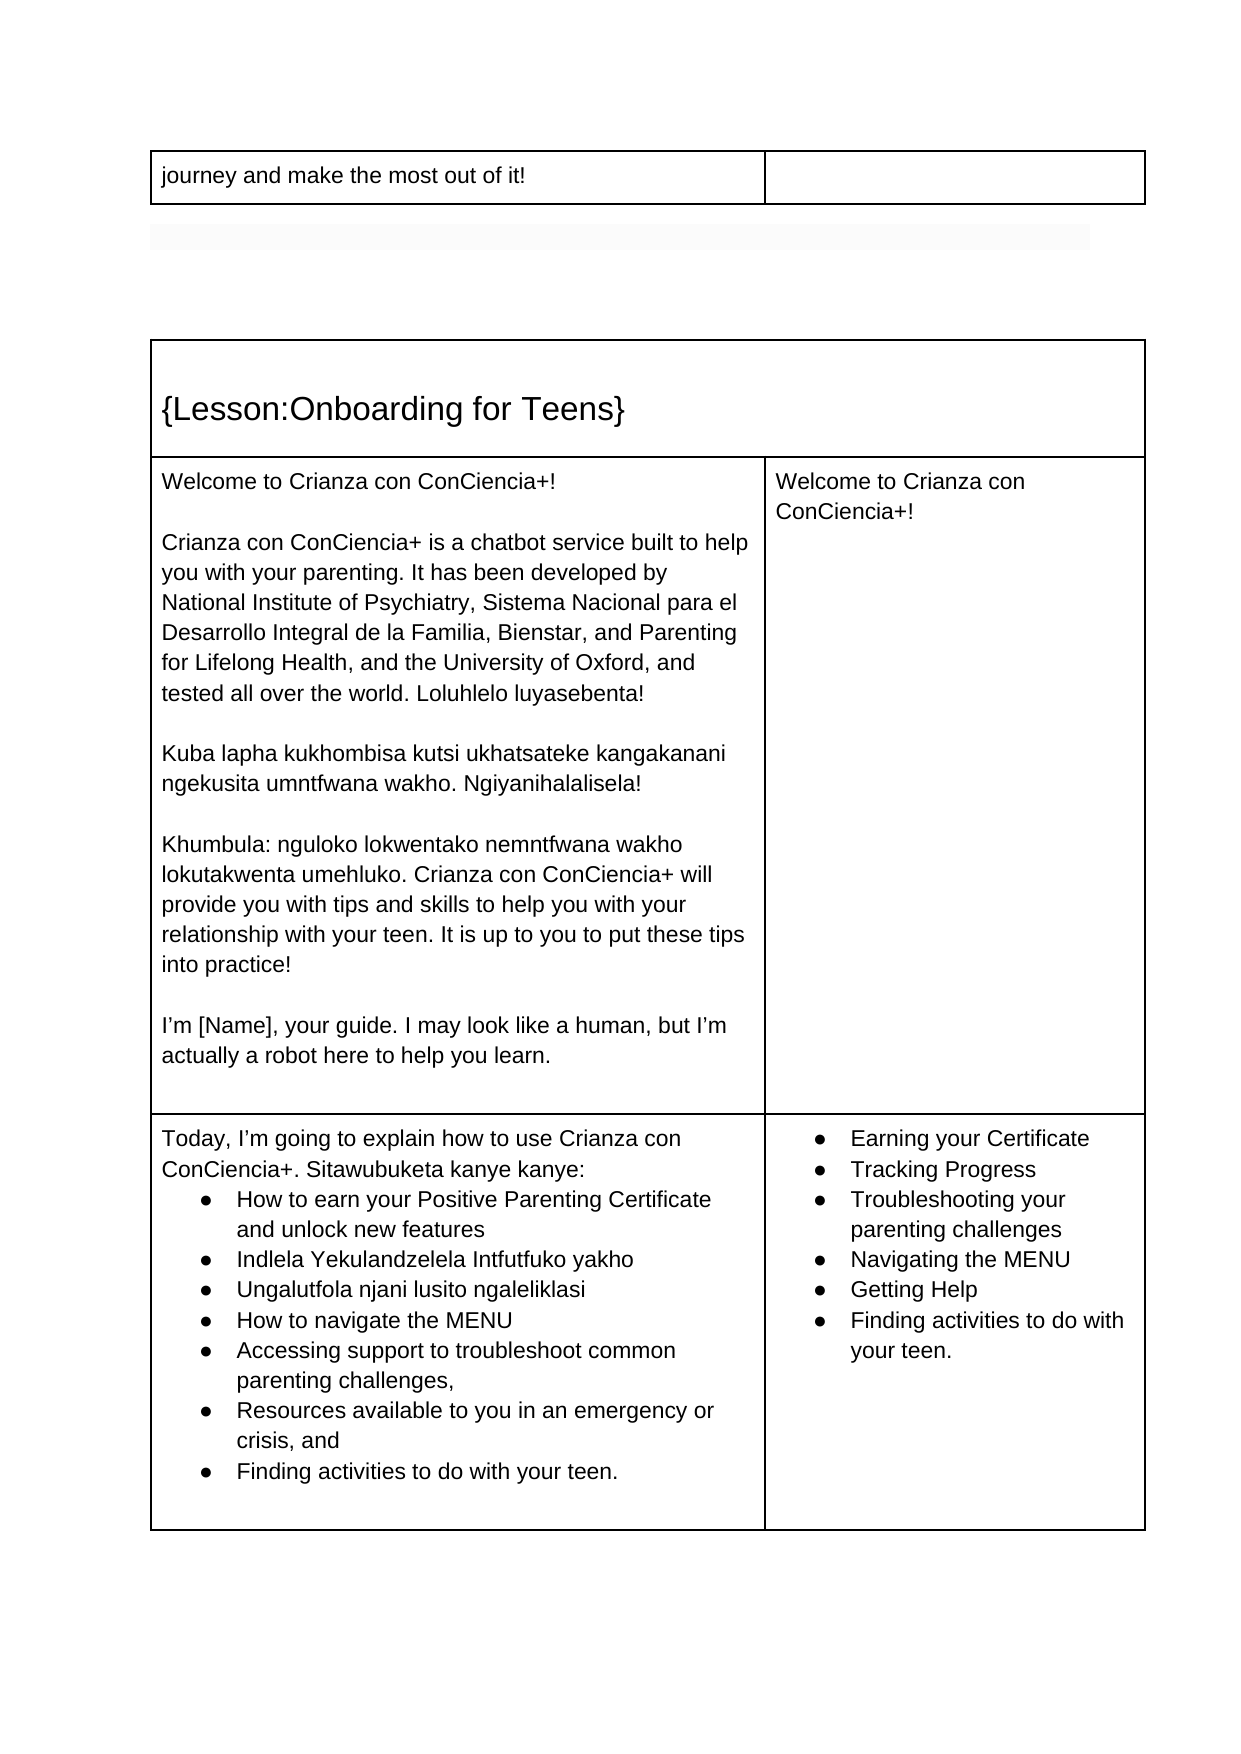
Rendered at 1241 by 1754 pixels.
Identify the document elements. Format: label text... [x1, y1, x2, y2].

table_cell Welcome to Crianza con ConCiencia+! Crianza con ConCiencia+ is a chatbot service built to help you with your parenting. It has been developed by National Institute of Psychiatry, Sistema Nacional para el Desarrollo Integral de la Familia, Bienstar, and Parenting for Lifelong Health, and the University of Oxford, and tested all over the world. Loluhlelo luyasebenta! Kuba lapha kukhombisa kutsi ukhatsateke kangakanani ngekusita umntfwana wakho. Ngiyanihalalisela! Khumbula: nguloko lokwentako nemntfwana wakho lokutakwenta umehluko. Crianza con ConCiencia+ will provide you with tips and skills to help you with your relationship with your teen. It is up to you to put these tips into practice! I’m [Name], your guide. I may look like a human, but I’m actually a robot here to help you learn. [152, 458, 764, 1113]
table_header {Lesson:Onboarding for Teens} [152, 341, 1144, 456]
table_cell Earning your Certificate Tracking Progress Troubleshooting your parenting challenges Navigating the MENU Getting Help Finding activities to do with your teen. [766, 1115, 1144, 1528]
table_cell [152, 152, 764, 203]
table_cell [766, 152, 1144, 203]
table_cell Today, I’m going to explain how to use Crianza con ConCiencia+. Sitawubuketa kanye kanye: How to earn your Positive Parenting Certificate and unlock new features Indlela Yekulandzelela Intfutfuko yakho Ungalutfola njani lusito ngaleliklasi How to navigate the MENU Accessing support to troubleshoot common parenting challenges, Resources available to you in an emergency or crisis, and Finding activities to do with your teen. [152, 1115, 764, 1528]
table_cell Welcome to Crianza con ConCiencia+! [766, 458, 1144, 1113]
